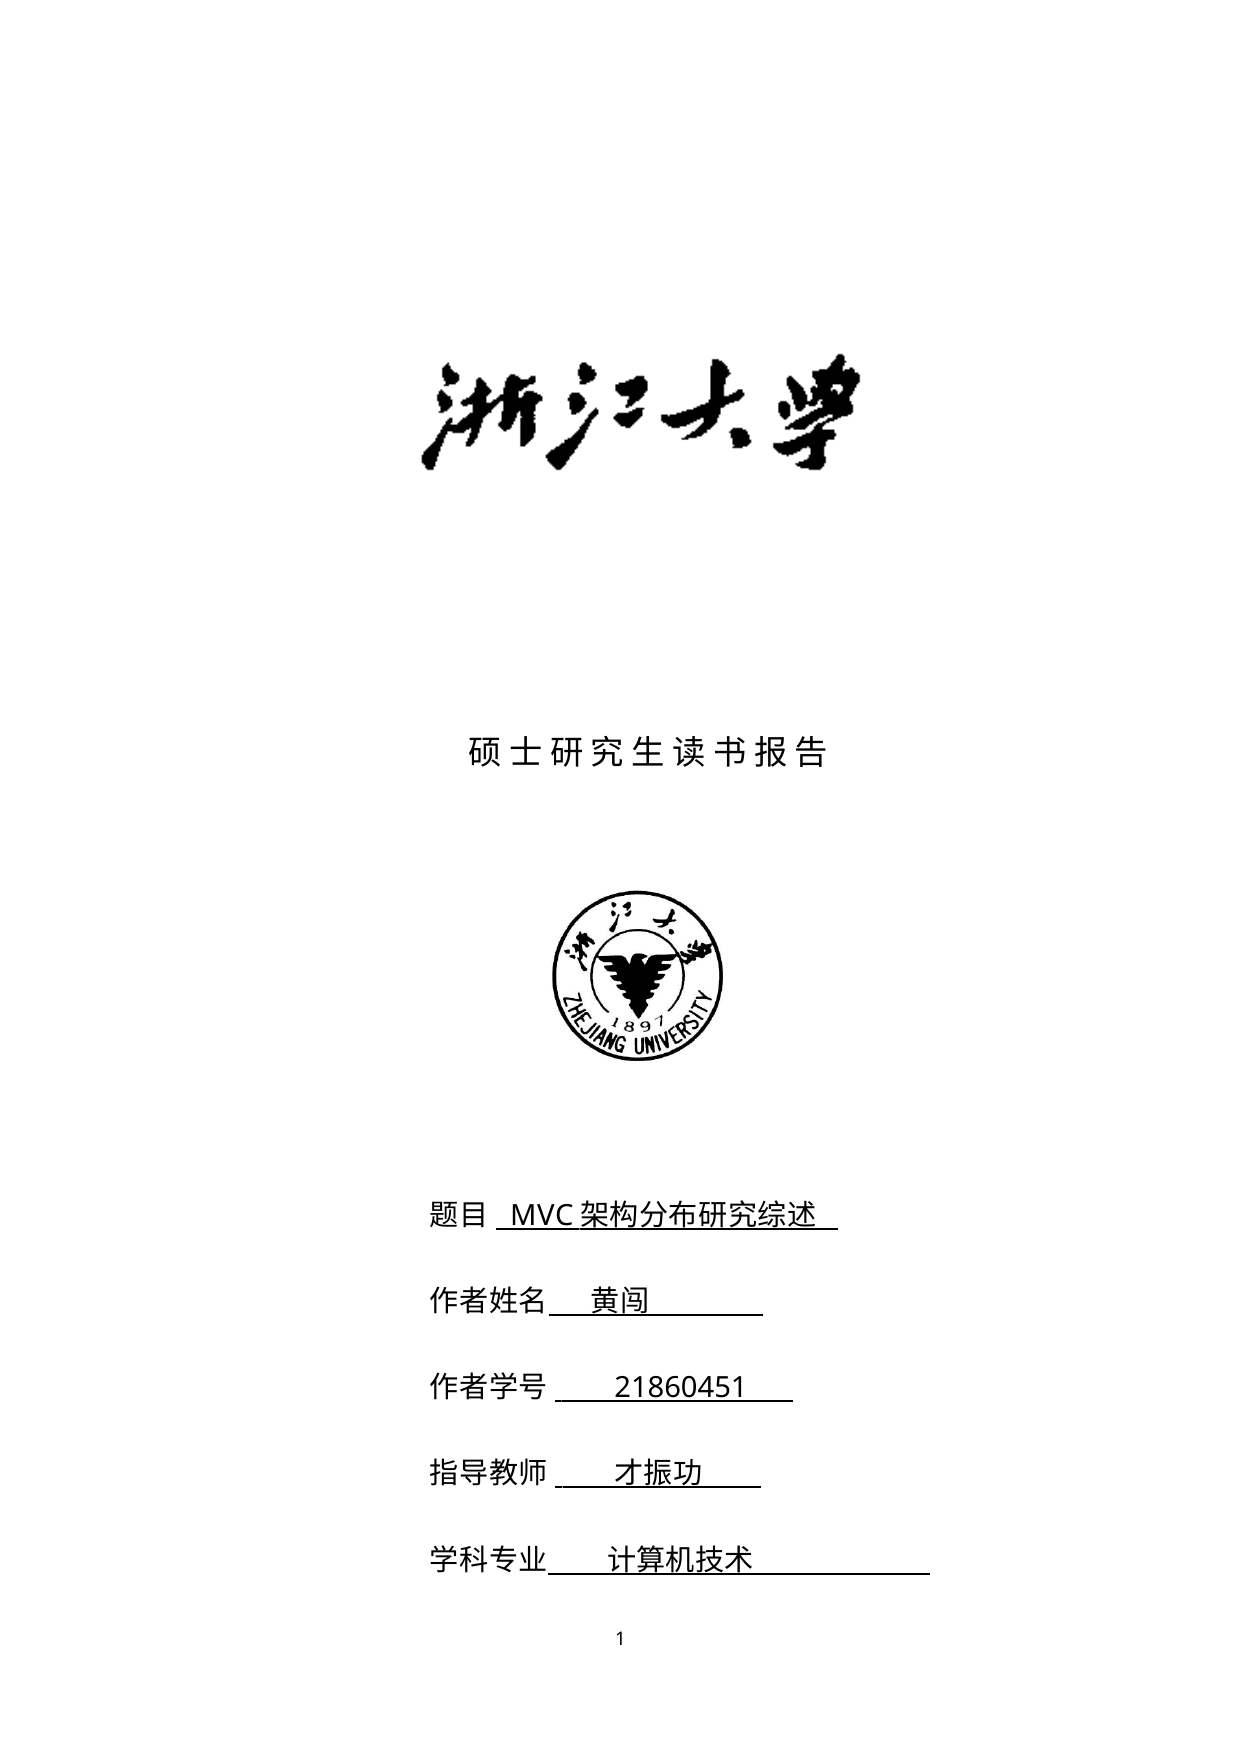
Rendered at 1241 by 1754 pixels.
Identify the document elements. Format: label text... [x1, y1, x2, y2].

picture [395, 331, 889, 487]
text 作者姓名 黄闯 [369, 1266, 858, 1331]
text 硕 士 研 究 生 读 书 报 告 [148, 717, 1092, 782]
picture [550, 888, 725, 1063]
text 作者学号 21860451 [369, 1353, 1092, 1418]
text 题目 MVC架构分布研究综述 [369, 1180, 1092, 1245]
text 学科专业 计算机技术 [369, 1525, 1092, 1590]
text 指导教师 才振功 [369, 1439, 1092, 1504]
